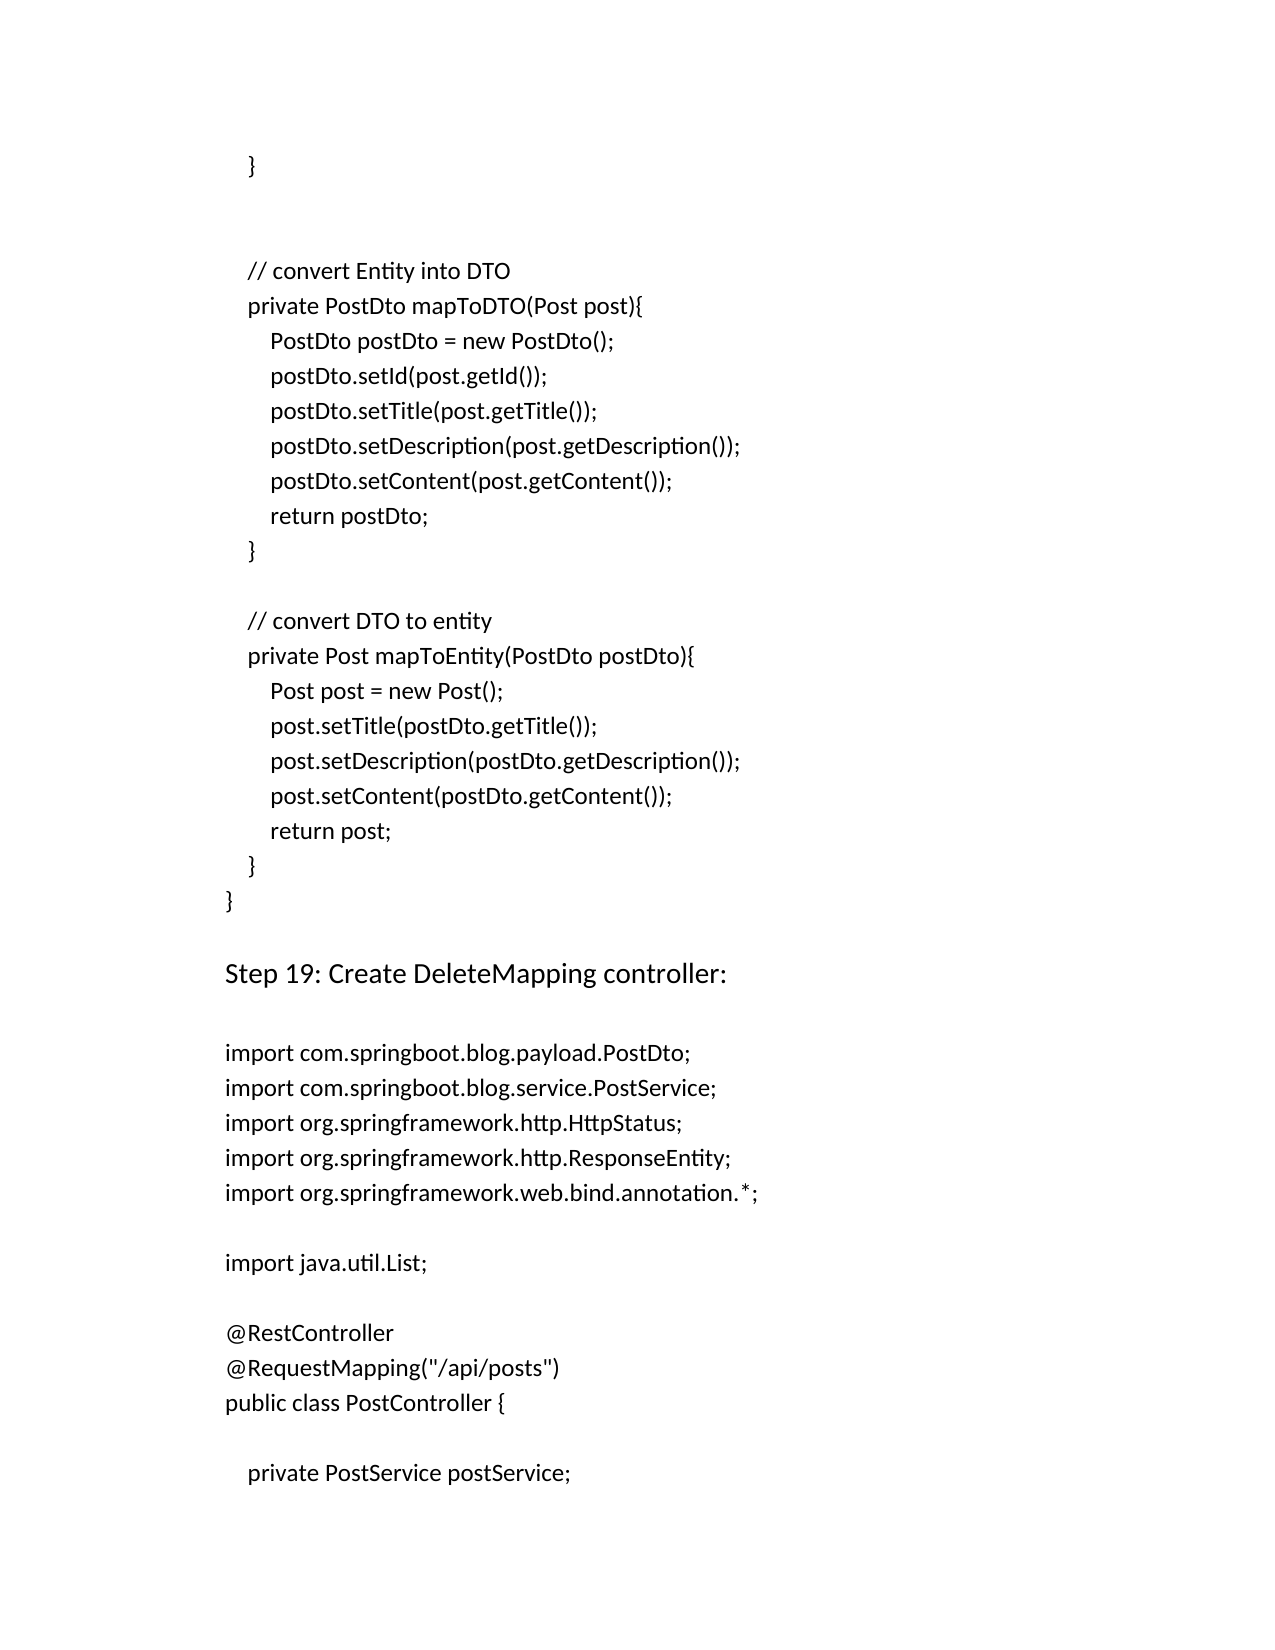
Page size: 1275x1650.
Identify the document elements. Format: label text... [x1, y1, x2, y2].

list private Post mapToEntity(PostDto postDto){ [225, 640, 1125, 671]
list } [225, 150, 1125, 181]
list return post; [225, 815, 1125, 846]
list import java.util.List; [225, 1247, 1125, 1277]
list // convert Entity into DTO [225, 255, 1125, 286]
list import com.springboot.blog.service.PostService; [225, 1072, 1125, 1102]
list import org.springframework.http.HttpStatus; [225, 1107, 1125, 1137]
list Post post = new Post(); [225, 675, 1125, 706]
list post.setDescription(postDto.getDescription()); [225, 745, 1125, 776]
list private PostDto mapToDTO(Post post){ [225, 290, 1125, 321]
list postDto.setDescription(post.getDescription()); [225, 430, 1125, 461]
list postDto.setTitle(post.getTitle()); [225, 395, 1125, 426]
list public class PostController { [225, 1387, 1125, 1417]
list PostDto postDto = new PostDto(); [225, 325, 1125, 356]
list } [225, 885, 1125, 916]
list post.setContent(postDto.getContent()); [225, 780, 1125, 811]
list import org.springframework.http.ResponseEntity; [225, 1142, 1125, 1172]
list import org.springframework.web.bind.annotation.*; [225, 1177, 1125, 1207]
list @RestController [225, 1317, 1125, 1347]
list } [225, 535, 1125, 566]
list private PostService postService; [225, 1457, 1125, 1487]
list post.setTitle(postDto.getTitle()); [225, 710, 1125, 741]
list postDto.setId(post.getId()); [225, 360, 1125, 391]
list @RequestMapping("/api/posts") [225, 1352, 1125, 1382]
list // convert DTO to entity [225, 605, 1125, 636]
list import com.springboot.blog.payload.PostDto; [225, 1037, 1125, 1067]
list Step 19: Create DeleteMapping controller: [225, 955, 1125, 991]
list postDto.setContent(post.getContent()); [225, 465, 1125, 496]
list return postDto; [225, 500, 1125, 531]
list } [225, 850, 1125, 881]
